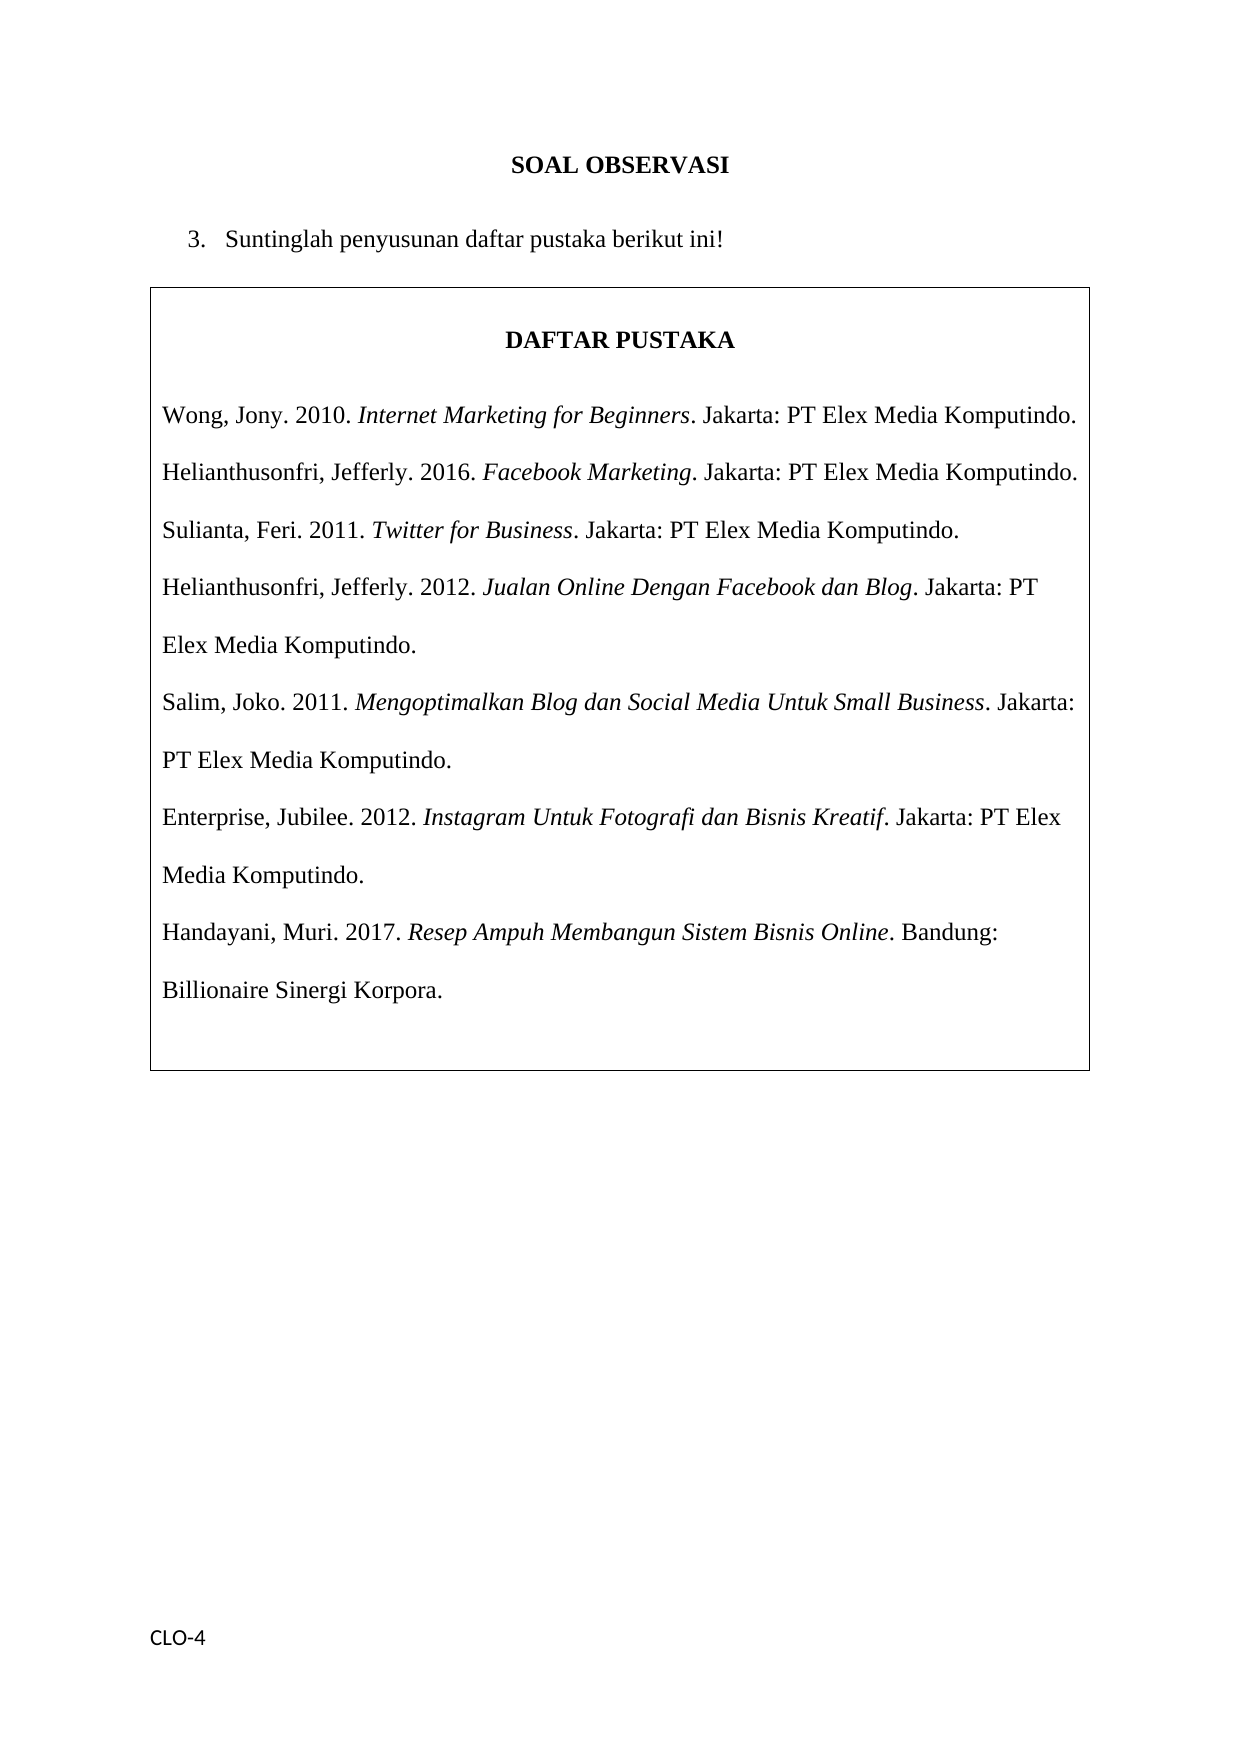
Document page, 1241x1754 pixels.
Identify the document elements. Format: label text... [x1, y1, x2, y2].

text SOAL OBSERVASI [150, 150, 1090, 179]
table_header DAFTAR PUSTAKA Wong, Jony. 2010. Internet Marketing for Beginners. Jakarta: PT Elex Media Komputindo. Helianthusonfri, Jefferly. 2016. Facebook Marketing. Jakarta: PT Elex Media Komputindo. Sulianta, Feri. 2011. Twitter for Business. Jakarta: PT Elex Media Komputindo. Helianthusonfri, Jefferly. 2012. Jualan Online Dengan Facebook dan Blog. Jakarta: PT Elex Media Komputindo. Salim, Joko. 2011. Mengoptimalkan Blog dan Social Media Untuk Small Business. Jakarta: PT Elex Media Komputindo. Enterprise, Jubilee. 2012. Instagram Untuk Fotografi dan Bisnis Kreatif. Jakarta: PT Elex Media Komputindo. Handayani, Muri. 2017. Resep Ampuh Membangun Sistem Bisnis Online. Bandung: Billionaire Sinergi Korpora. [151, 288, 1089, 1069]
list Suntinglah penyusunan daftar pustaka berikut ini! [187, 224, 1090, 253]
